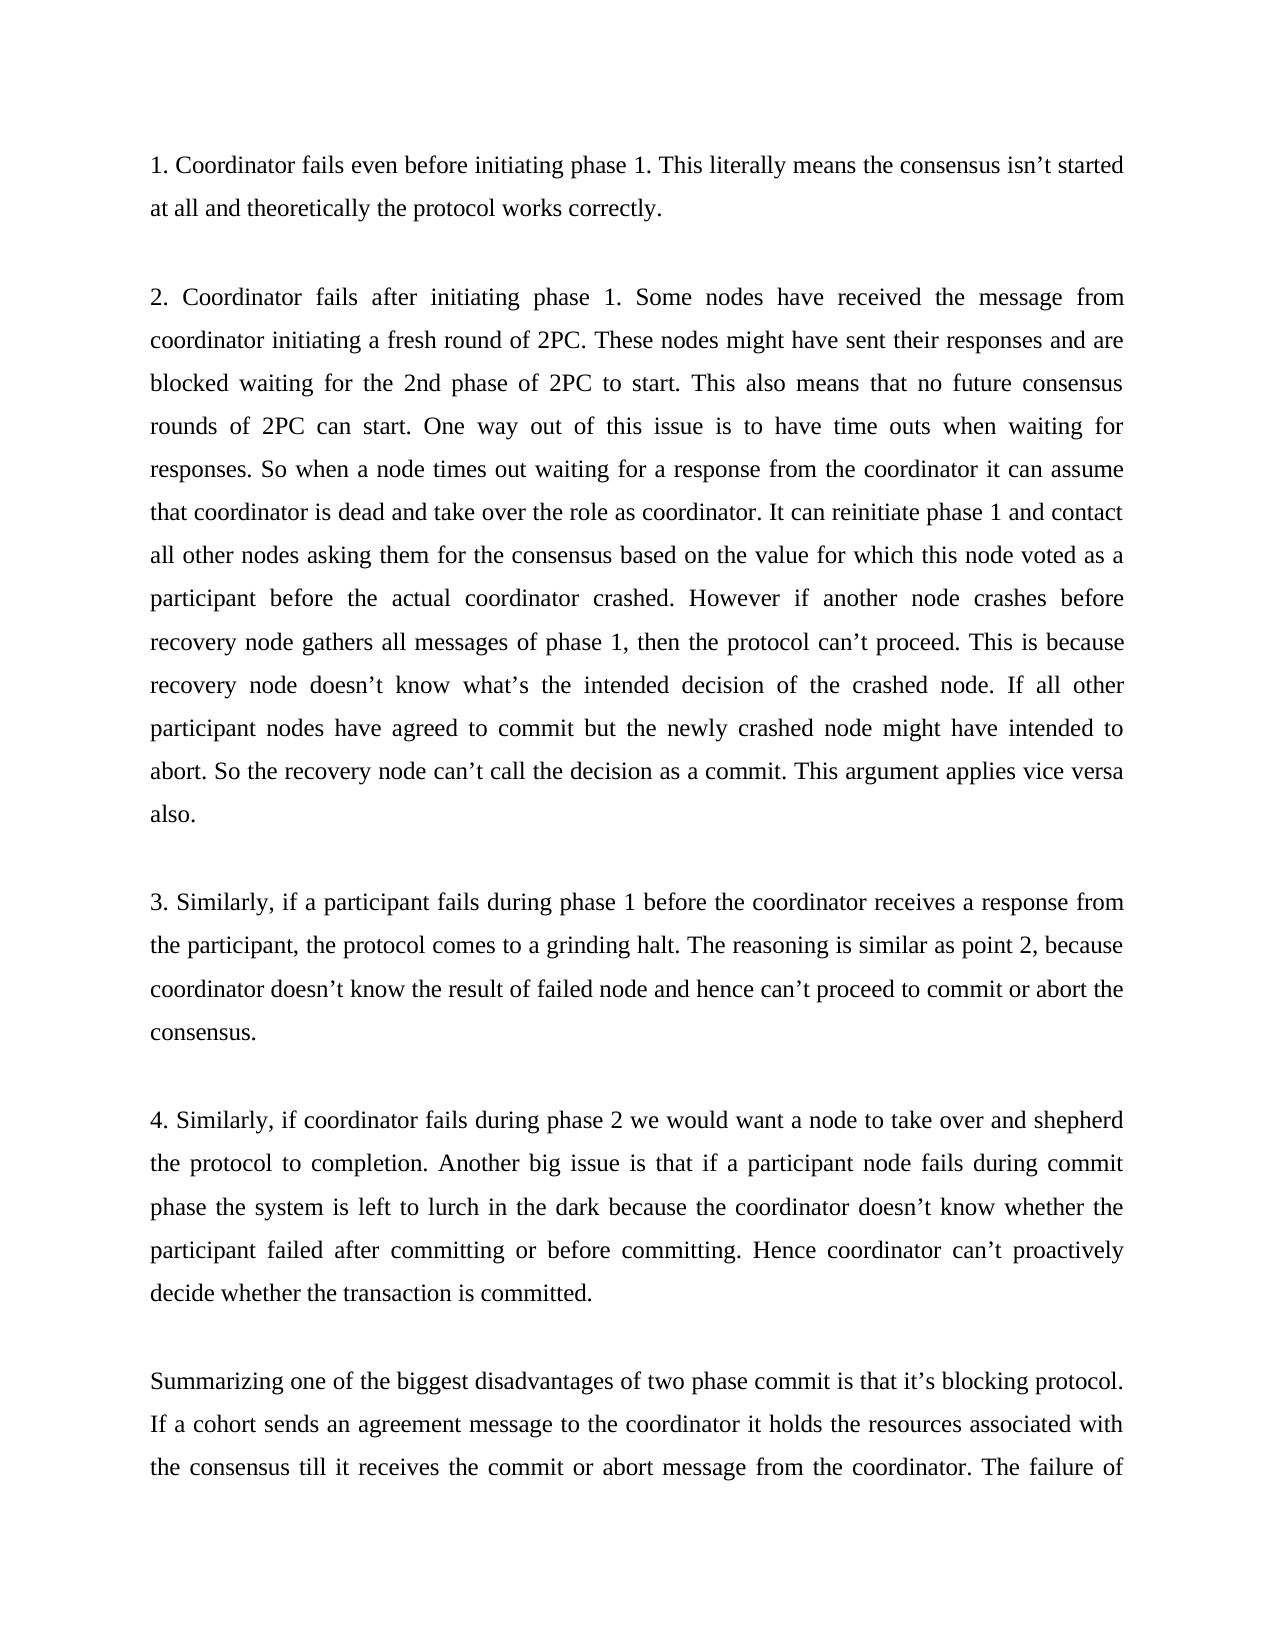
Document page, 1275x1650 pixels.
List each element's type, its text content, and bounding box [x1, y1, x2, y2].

text 1. Coordinator fails even before initiating phase 1. This literally means the consensus isn’t started at all and theoretically the protocol works correctly. [150, 150, 1125, 222]
text 2. Coordinator fails after initiating phase 1. Some nodes have received the message from coordinator initiating a fresh round of 2PC. These nodes might have sent their responses and are blocked waiting for the 2nd phase of 2PC to start. This also means that no future consensus rounds of 2PC can start. One way out of this issue is to have time outs when waiting for responses. So when a node times out waiting for a response from the coordinator it can assume that coordinator is dead and take over the role as coordinator. It can reinitiate phase 1 and contact all other nodes asking them for the consensus based on the value for which this node voted as a participant before the actual coordinator crashed. However if another node crashes before recovery node gathers all messages of phase 1, then the protocol can’t proceed. This is because recovery node doesn’t know what’s the intended decision of the crashed node. If all other participant nodes have agreed to commit but the newly crashed node might have intended to abort. So the recovery node can’t call the decision as a commit. This argument applies vice versa also. [150, 282, 1125, 828]
text 4. Similarly, if coordinator fails during phase 2 we would want a node to take over and shepherd the protocol to completion. Another big issue is that if a participant node fails during commit phase the system is left to lurch in the dark because the coordinator doesn’t know whether the participant failed after committing or before committing. Hence coordinator can’t proactively decide whether the transaction is committed. [150, 1105, 1125, 1307]
text 3. Similarly, if a participant fails during phase 1 before the coordinator receives a response from the participant, the protocol comes to a grinding halt. The reasoning is similar as point 2, because coordinator doesn’t know the result of failed node and hence can’t proceed to commit or abort the consensus. [150, 887, 1125, 1046]
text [150, 1366, 1125, 1481]
